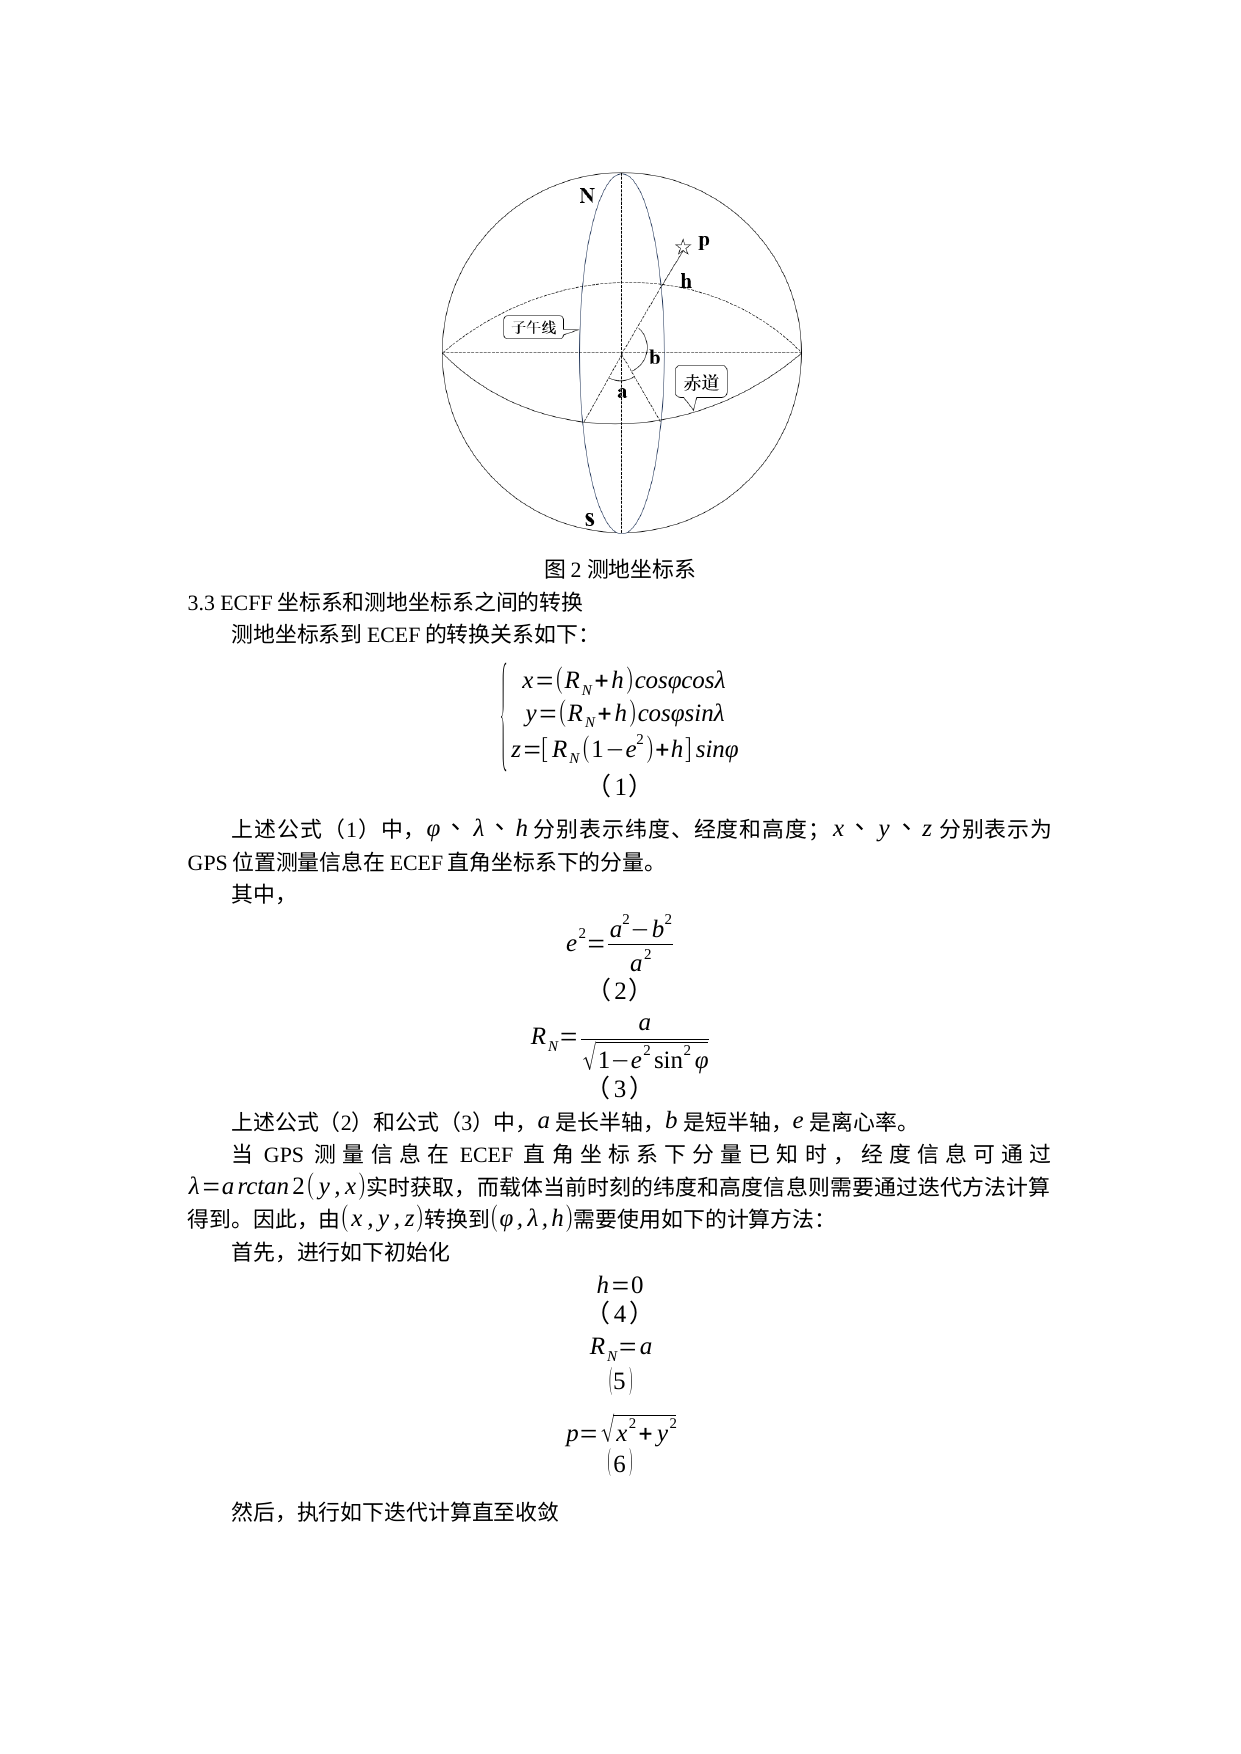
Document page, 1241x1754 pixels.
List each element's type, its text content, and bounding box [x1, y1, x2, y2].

text 首先，进行如下初始化 [187, 1234, 1053, 1267]
text 测地坐标系到ECEF的转换关系如下： [187, 617, 1053, 649]
text 上述公式（1）中， 分别表示纬度、经度和高度； 分别表示为GPS位置测量信息在ECEF直角坐标系下的分量。 [187, 812, 1053, 877]
text 3.3 ECFF坐标系和测地坐标系之间的转换 [187, 584, 1053, 617]
text 当GPS测量信息在ECEF直角坐标系下分量已知时，经度信息可通过实时获取，而载体当前时刻的纬度和高度信息则需要通过迭代方法计算得到。因此，由转换到需要使用如下的计算方法： [187, 1137, 1053, 1234]
text 上述公式（2）和公式（3）中， 是长半轴， 是短半轴， 是离心率。 [187, 1104, 1053, 1137]
text 然后，执行如下迭代计算直至收敛 [187, 1494, 1053, 1527]
text 其中， [187, 877, 1053, 909]
text 图2 测地坐标系 [187, 552, 1053, 584]
